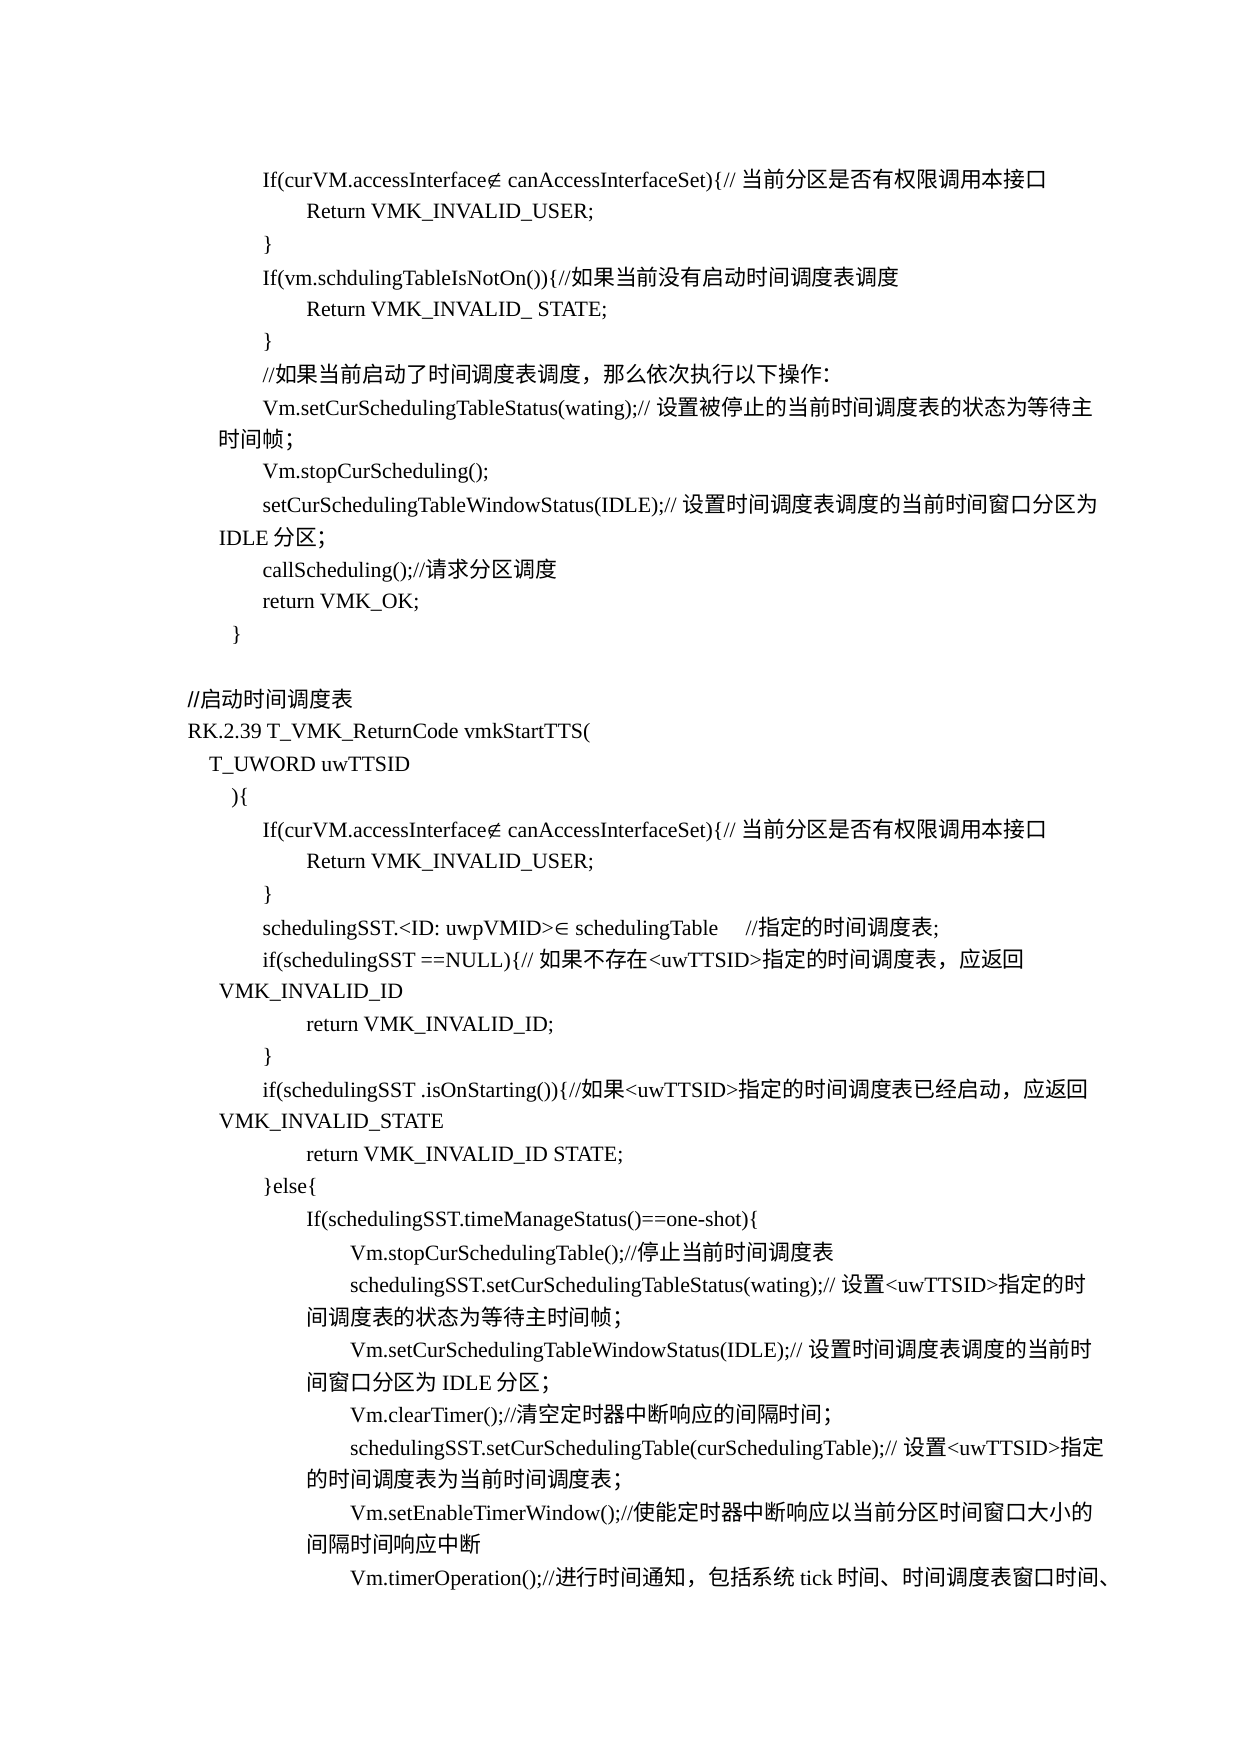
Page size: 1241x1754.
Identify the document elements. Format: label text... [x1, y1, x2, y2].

text If(schedulingSST.timeManageStatus()==one-shot){ [219, 1202, 1106, 1234]
text } [219, 1039, 1106, 1072]
text return VMK_INVALID_ID; [219, 1007, 1106, 1039]
text Vm.clearTimer();//清空定时器中断响应的间隔时间； [306, 1397, 1106, 1429]
text Vm.setCurSchedulingTableWindowStatus(IDLE);// 设置时间调度表调度的当前时间窗口分区为IDLE分区； [306, 1332, 1106, 1397]
text If(curVM.accessInterface canAccessInterfaceSet){// 当前分区是否有权限调用本接口 [187, 162, 1106, 194]
text //如果当前启动了时间调度表调度，那么依次执行以下操作： [219, 357, 1106, 389]
text schedulingSST.setCurSchedulingTable(curSchedulingTable);// 设置<uwTTSID>指定的时间调度表为当前时间调度表； [306, 1429, 1106, 1494]
text Return VMK_INVALID_USER; [187, 844, 1106, 877]
text } [219, 877, 1106, 909]
text if(schedulingSST .isOnStarting()){//如果<uwTTSID>指定的时间调度表已经启动，应返回VMK_INVALID_STATE [219, 1072, 1106, 1137]
text } [219, 227, 1106, 259]
text ){ [187, 779, 1106, 812]
text If(vm.schdulingTableIsNotOn()){//如果当前没有启动时间调度表调度 [219, 259, 1106, 292]
text if(schedulingSST ==NULL){// 如果不存在<uwTTSID>指定的时间调度表，应返回VMK_INVALID_ID [219, 942, 1106, 1007]
text T_UWORD uwTTSID [187, 747, 1106, 779]
text return VMK_INVALID_ID STATE; [219, 1137, 1106, 1169]
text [306, 1559, 1106, 1592]
text Vm.stopCurSchedulingTable();//停止当前时间调度表 [219, 1234, 1106, 1267]
text RK.2.39 T_VMK_ReturnCode vmkStartTTS( [187, 714, 1106, 747]
text }else{ [219, 1169, 1106, 1202]
text If(curVM.accessInterface canAccessInterfaceSet){// 当前分区是否有权限调用本接口 [187, 812, 1106, 844]
text Return VMK_INVALID_USER; [187, 194, 1106, 227]
text schedulingSST.<ID: uwpVMID> schedulingTable //指定的时间调度表; [219, 909, 1106, 942]
text Vm.setCurSchedulingTableStatus(wating);// 设置被停止的当前时间调度表的状态为等待主时间帧； [219, 389, 1106, 454]
text Vm.stopCurScheduling(); [219, 454, 1106, 487]
text Return VMK_INVALID_ STATE; [187, 292, 1106, 324]
text callScheduling();//请求分区调度 [231, 552, 1106, 584]
text setCurSchedulingTableWindowStatus(IDLE);// 设置时间调度表调度的当前时间窗口分区为IDLE分区； [219, 487, 1106, 552]
text //启动时间调度表 [187, 682, 1106, 714]
text Vm.setEnableTimerWindow();//使能定时器中断响应以当前分区时间窗口大小的间隔时间响应中断 [306, 1494, 1106, 1559]
text schedulingSST.setCurSchedulingTableStatus(wating);// 设置<uwTTSID>指定的时间调度表的状态为等待主时间帧； [306, 1267, 1106, 1332]
text } [187, 617, 1106, 649]
text } [219, 324, 1106, 357]
text return VMK_OK; [219, 584, 1106, 617]
